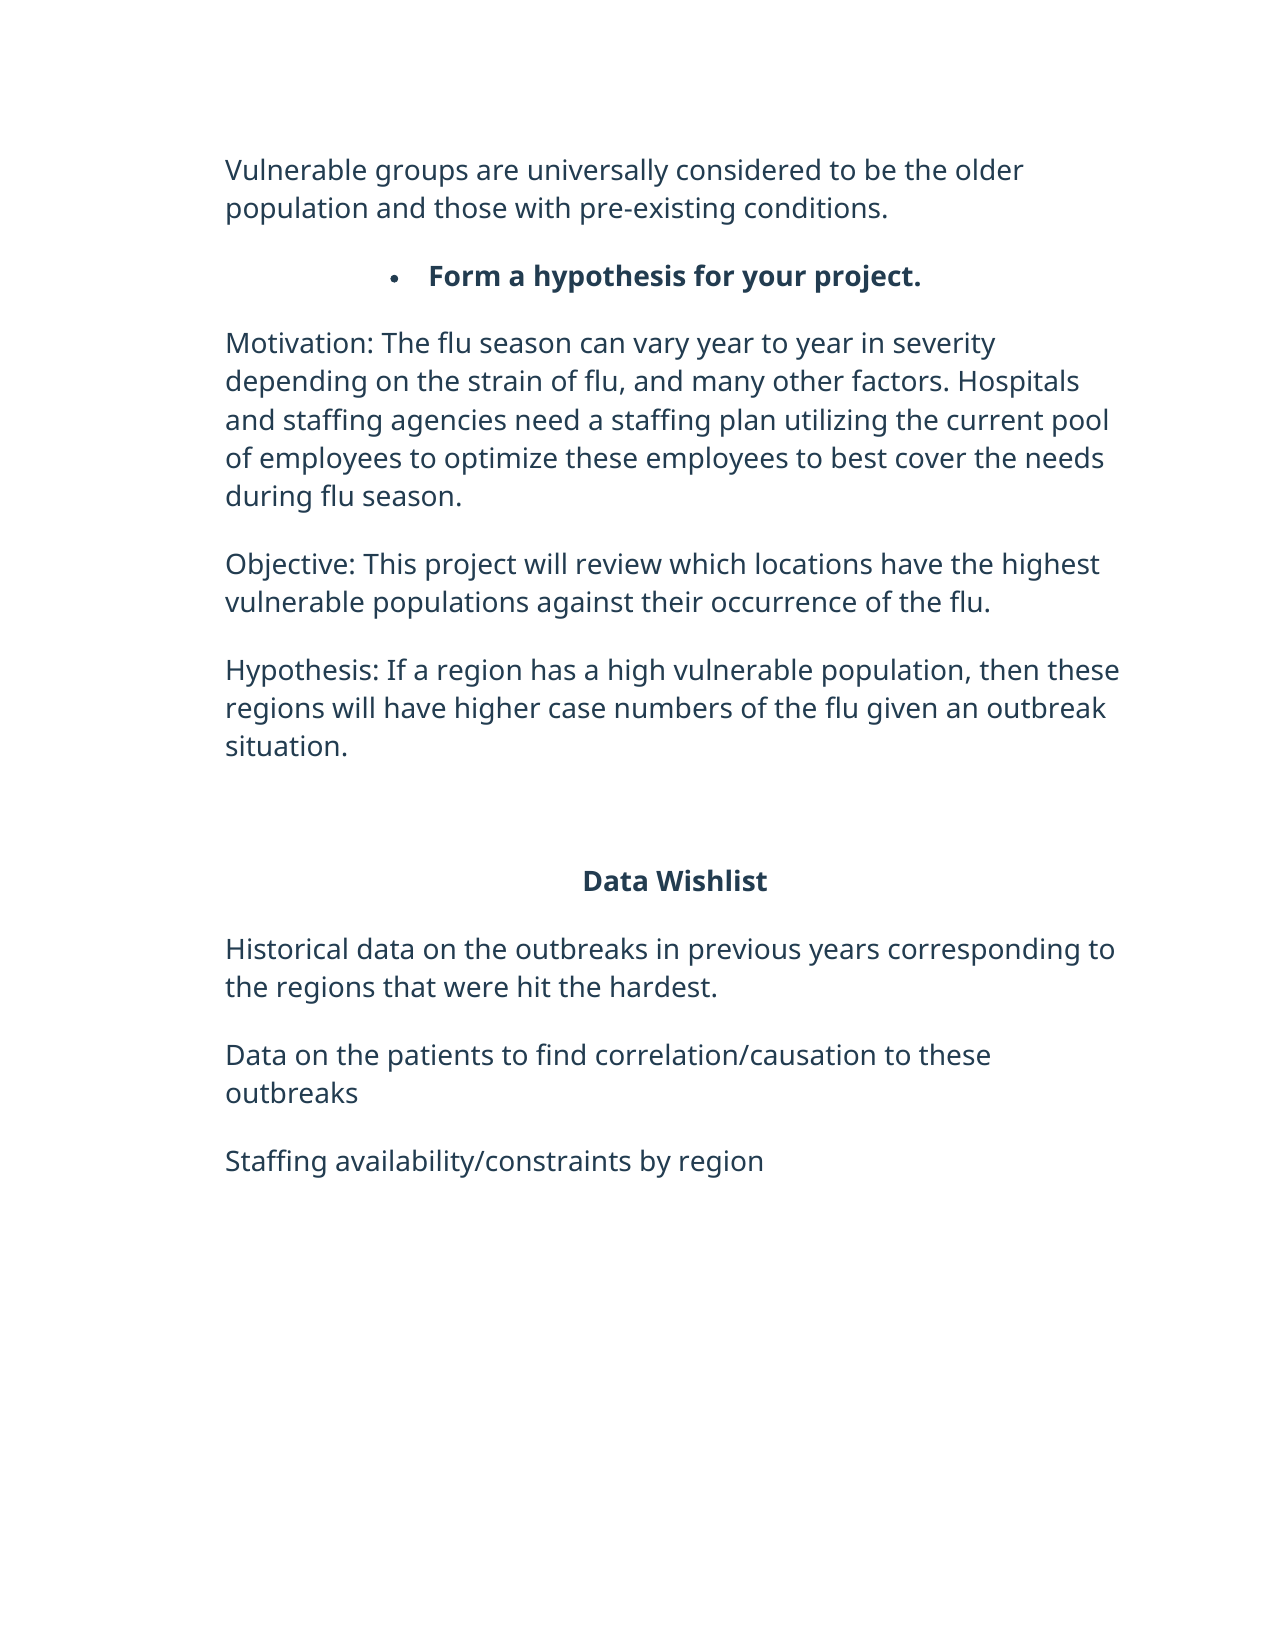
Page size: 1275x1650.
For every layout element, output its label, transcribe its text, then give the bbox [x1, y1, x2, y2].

text Data on the patients to find correlation/causation to these outbreaks [225, 1035, 1125, 1112]
text Data Wishlist [225, 862, 1125, 900]
text Vulnerable groups are universally considered to be the older population and those with pre-existing conditions. [225, 150, 1125, 227]
text Staffing availability/constraints by region [225, 1141, 1125, 1179]
text Hypothesis: If a region has a high vulnerable population, then these regions will have higher case numbers of the flu given an outbreak situation. [225, 650, 1125, 765]
text Objective: This project will review which locations have the highest vulnerable populations against their occurrence of the flu. [225, 544, 1125, 621]
list Form a hypothesis for your project. [187, 256, 1125, 294]
text Historical data on the outbreaks in previous years corresponding to the regions that were hit the hardest. [225, 929, 1125, 1006]
text Motivation: The flu season can vary year to year in severity depending on the strain of flu, and many other factors. Hospitals and staffing agencies need a staffing plan utilizing the current pool of employees to optimize these employees to best cover the needs during flu season. [225, 323, 1125, 515]
